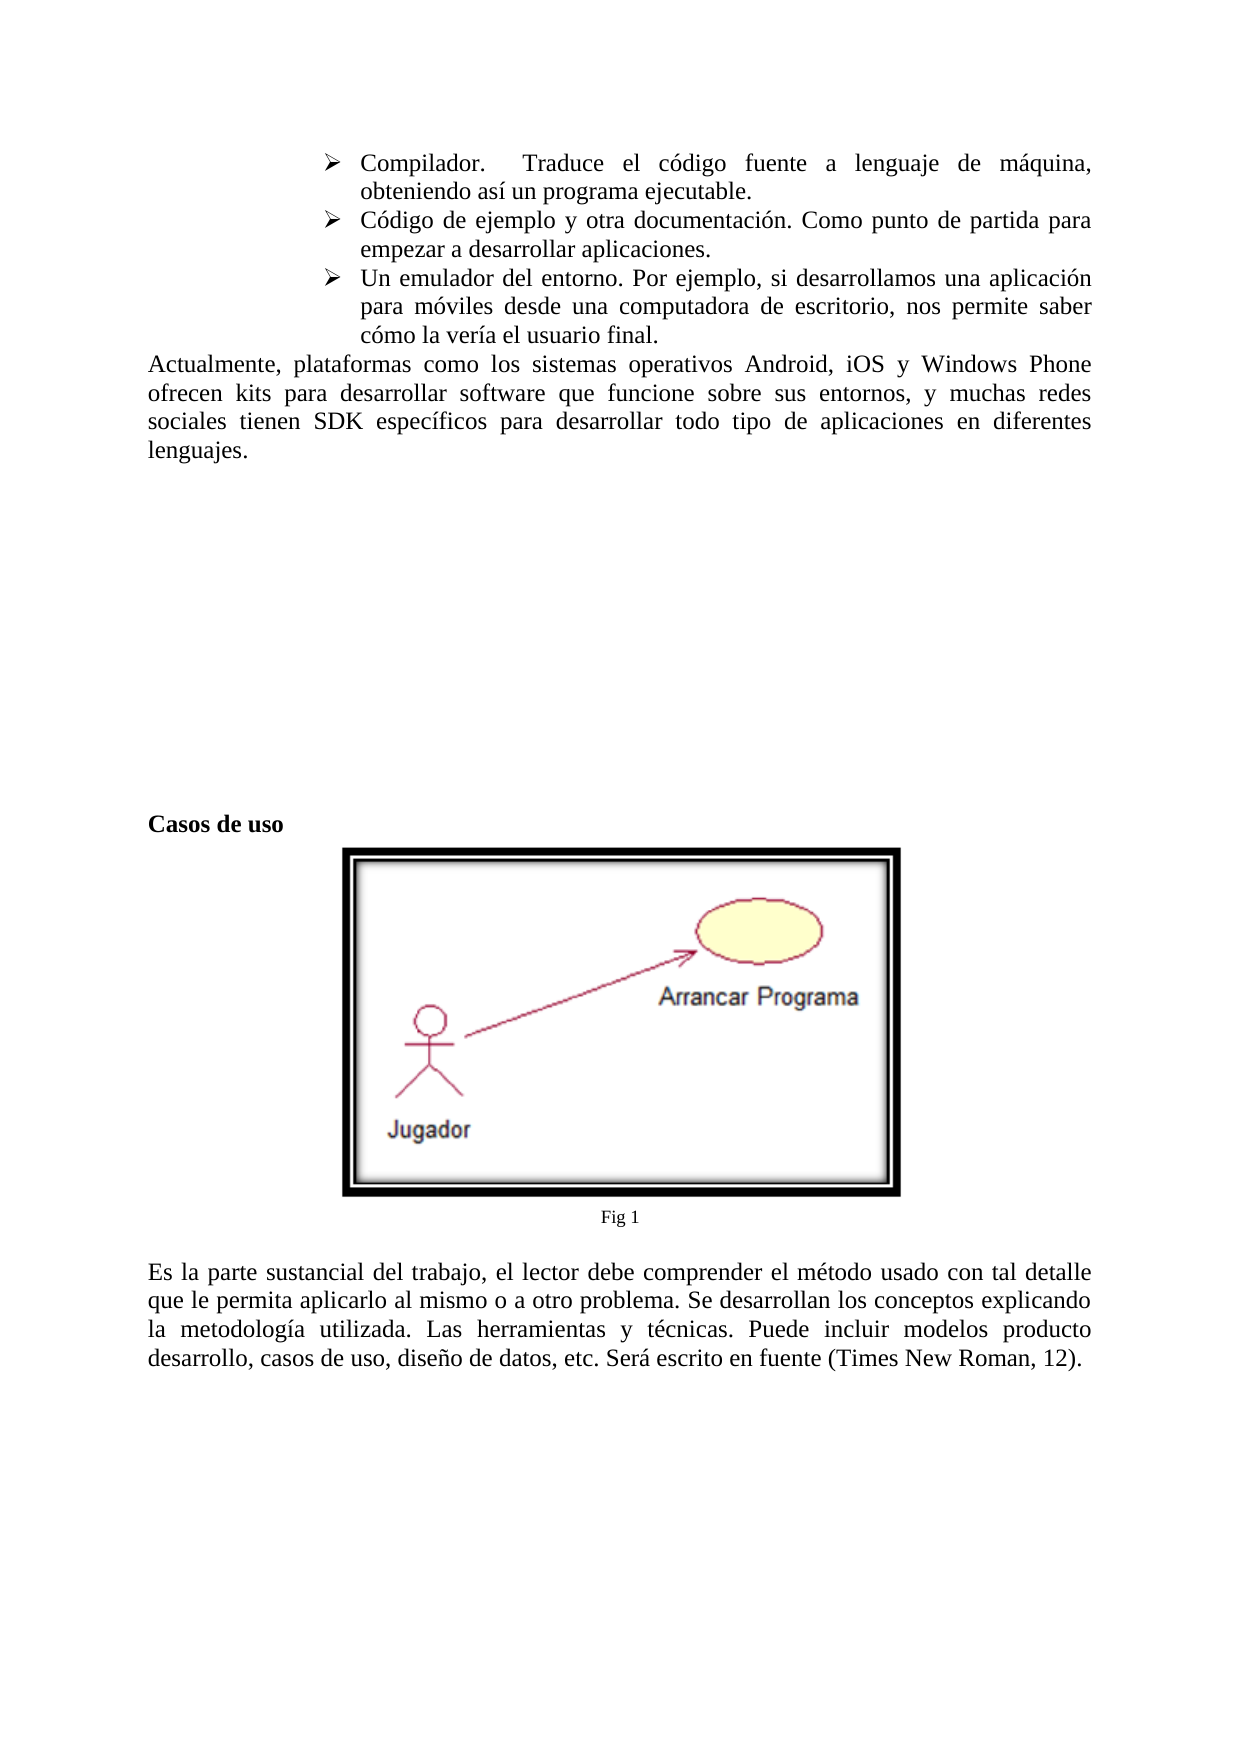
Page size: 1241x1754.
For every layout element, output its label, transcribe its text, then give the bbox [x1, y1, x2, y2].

list Código de ejemplo y otra documentación. Como punto de partida para empezar a desarrollar aplicaciones. [323, 205, 1092, 263]
text Fig 1 [148, 1206, 1092, 1228]
list Un emulador del entorno. Por ejemplo, si desarrollamos una aplicación para móviles desde una computadora de escritorio, nos permite saber cómo la vería el usuario final. [323, 263, 1092, 349]
text Actualmente, plataformas como los sistemas operativos Android, iOS y Windows Phone ofrecen kits para desarrollar software que funcione sobre sus entornos, y muchas redes sociales tienen SDK específicos para desarrollar todo tipo de aplicaciones en diferentes lenguajes. [148, 349, 1092, 464]
text Casos de uso [148, 809, 1092, 838]
list Compilador. Traduce el código fuente a lenguaje de máquina, obteniendo así un programa ejecutable. [323, 148, 1092, 205]
text Es la parte sustancial del trabajo, el lector debe comprender el método usado con tal detalle que le permita aplicarlo al mismo o a otro problema. Se desarrollan los conceptos explicando la metodología utilizada. Las herramientas y técnicas. Puede incluir modelos producto desarrollo, casos de uso, diseño de datos, etc. Será escrito en fuente (Times New Roman, 12). [148, 1257, 1092, 1372]
